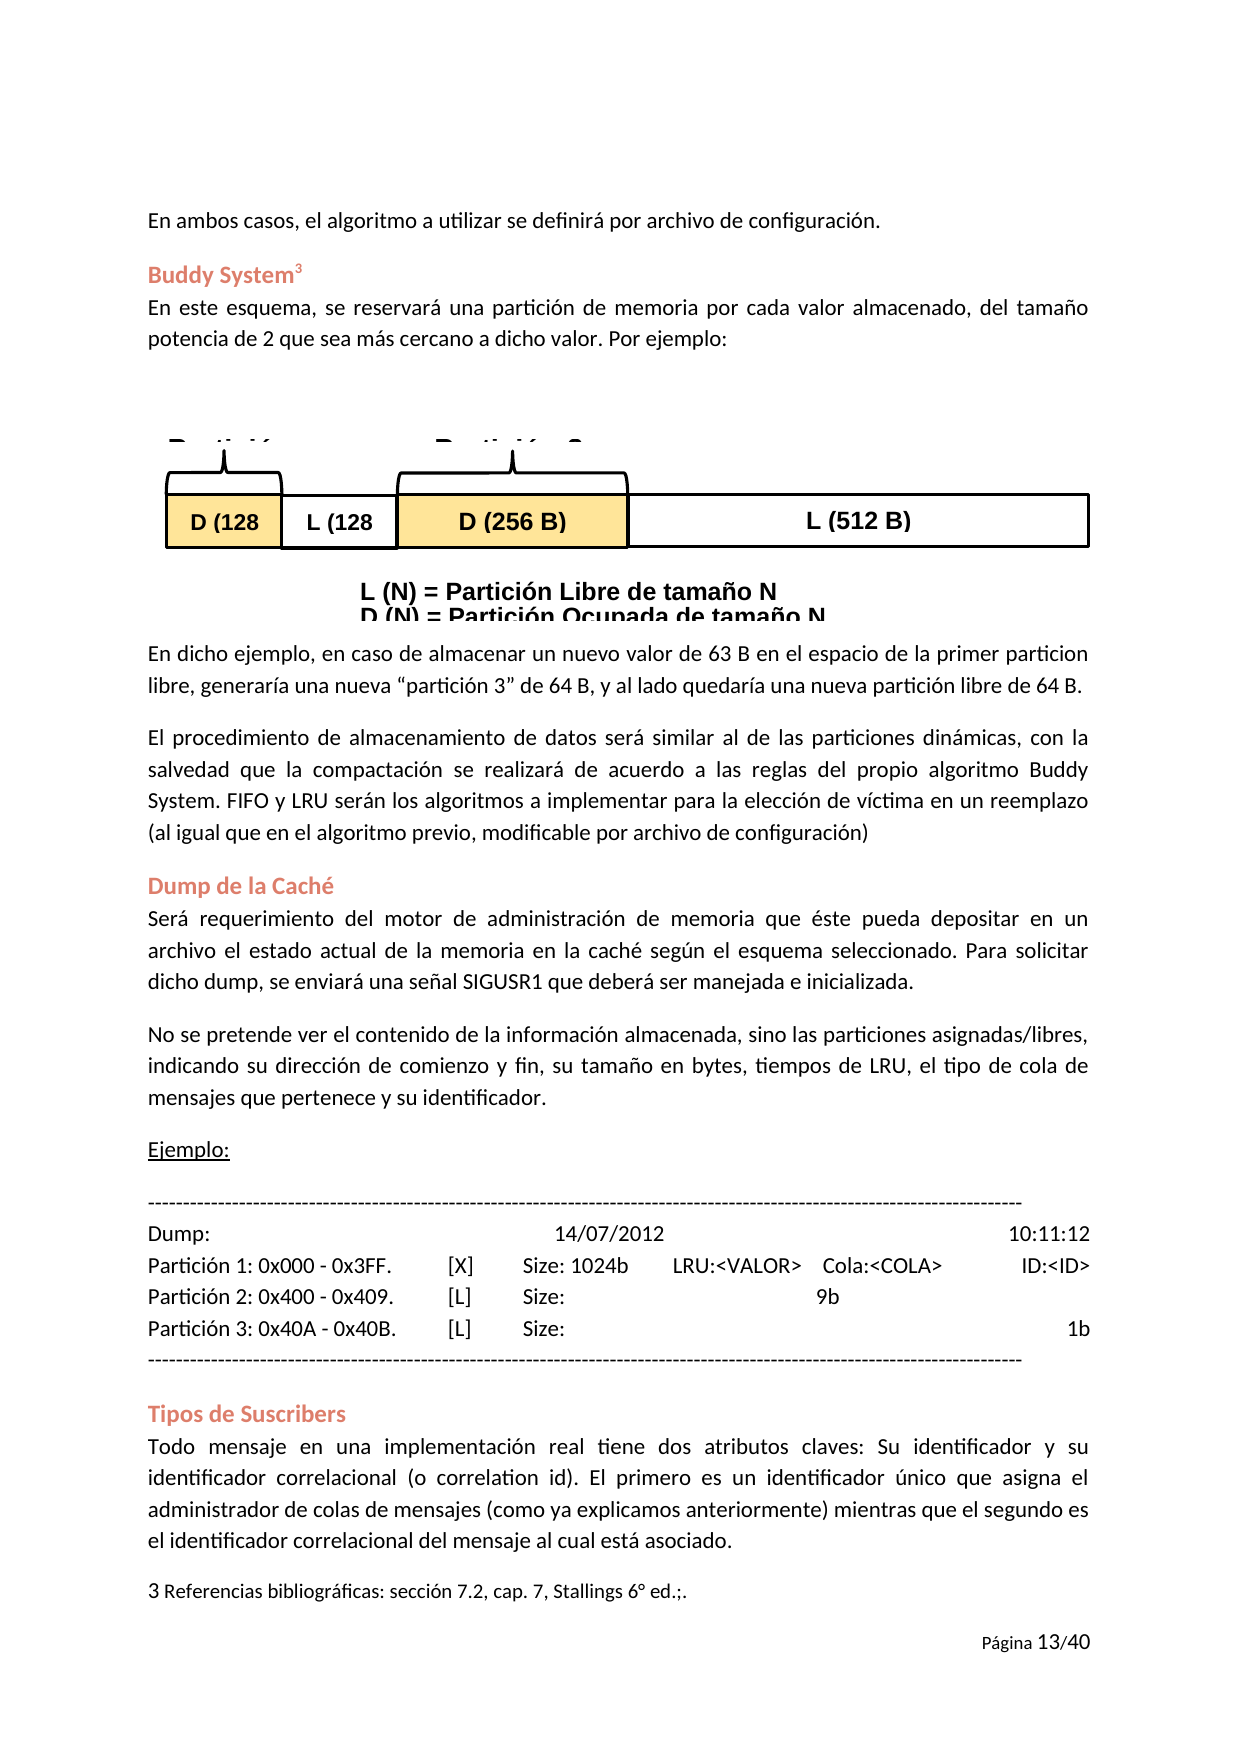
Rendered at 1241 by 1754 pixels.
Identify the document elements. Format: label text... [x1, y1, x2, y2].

text En ambos casos, el algoritmo a utilizar se definirá por archivo de configuración. [148, 207, 1090, 235]
text Todo mensaje en una implementación real tiene dos atributos claves: Su identificador y su identificador correlacional (o correlation id). El primero es un identificador único que asigna el administrador de colas de mensajes (como ya explicamos anteriormente) mientras que el segundo es el identificador correlacional del mensaje al cual está asociado. [148, 1432, 1090, 1554]
text El procedimiento de almacenamiento de datos será similar al de las particiones dinámicas, con la salvedad que la compactación se realizará de acuerdo a las reglas del propio algoritmo Buddy System. FIFO y LRU serán los algoritmos a implementar para la elección de víctima en un reemplazo (al igual que en el algoritmo previo, modificable por archivo de configuración) [148, 723, 1090, 846]
subtitle Dump de la Caché [148, 871, 1090, 901]
text Ejemplo: [148, 1135, 1090, 1163]
text Será requerimiento del motor de administración de memoria que éste pueda depositar en un archivo el estado actual de la memoria en la caché según el esquema seleccionado. Para solicitar dicho dump, se enviará una señal SIGUSR1 que deberá ser manejada e inicializada. [148, 904, 1090, 996]
text En dicho ejemplo, en caso de almacenar un nuevo valor de 63 B en el espacio de la primer particion libre, generaría una nueva “partición 3” de 64 B, y al lado quedaría una nueva partición libre de 64 B. [148, 639, 1090, 699]
subtitle Tipos de Suscribers [148, 1398, 1090, 1428]
text En este esquema, se reservará una partición de memoria por cada valor almacenado, del tamaño potencia de 2 que sea más cercano a dicho valor. Por ejemplo: [148, 293, 1090, 352]
text No se pretende ver el contenido de la información almacenada, sino las particiones asignadas/libres, indicando su dirección de comienzo y fin, su tamaño en bytes, tiempos de LRU, el tipo de cola de mensajes que pertenece y su identificador. [148, 1020, 1090, 1111]
subtitle Buddy System [148, 259, 1090, 289]
text ----------------------------------------------------------------------------------------------------------------------------- Dump: 14/07/2012 10:11:12 Partición 1: 0x000 - 0x3FF. [X] Size: 1024b LRU:<VALOR> Cola:<COLA> ID:<ID> Partición 2: 0x400 - 0x409. [L] Size: 9b Partición 3: 0x40A - 0x40B. [L] Size: 1b ----------------------------------------------------------------------------------------------------------------------------- [148, 1188, 1090, 1374]
